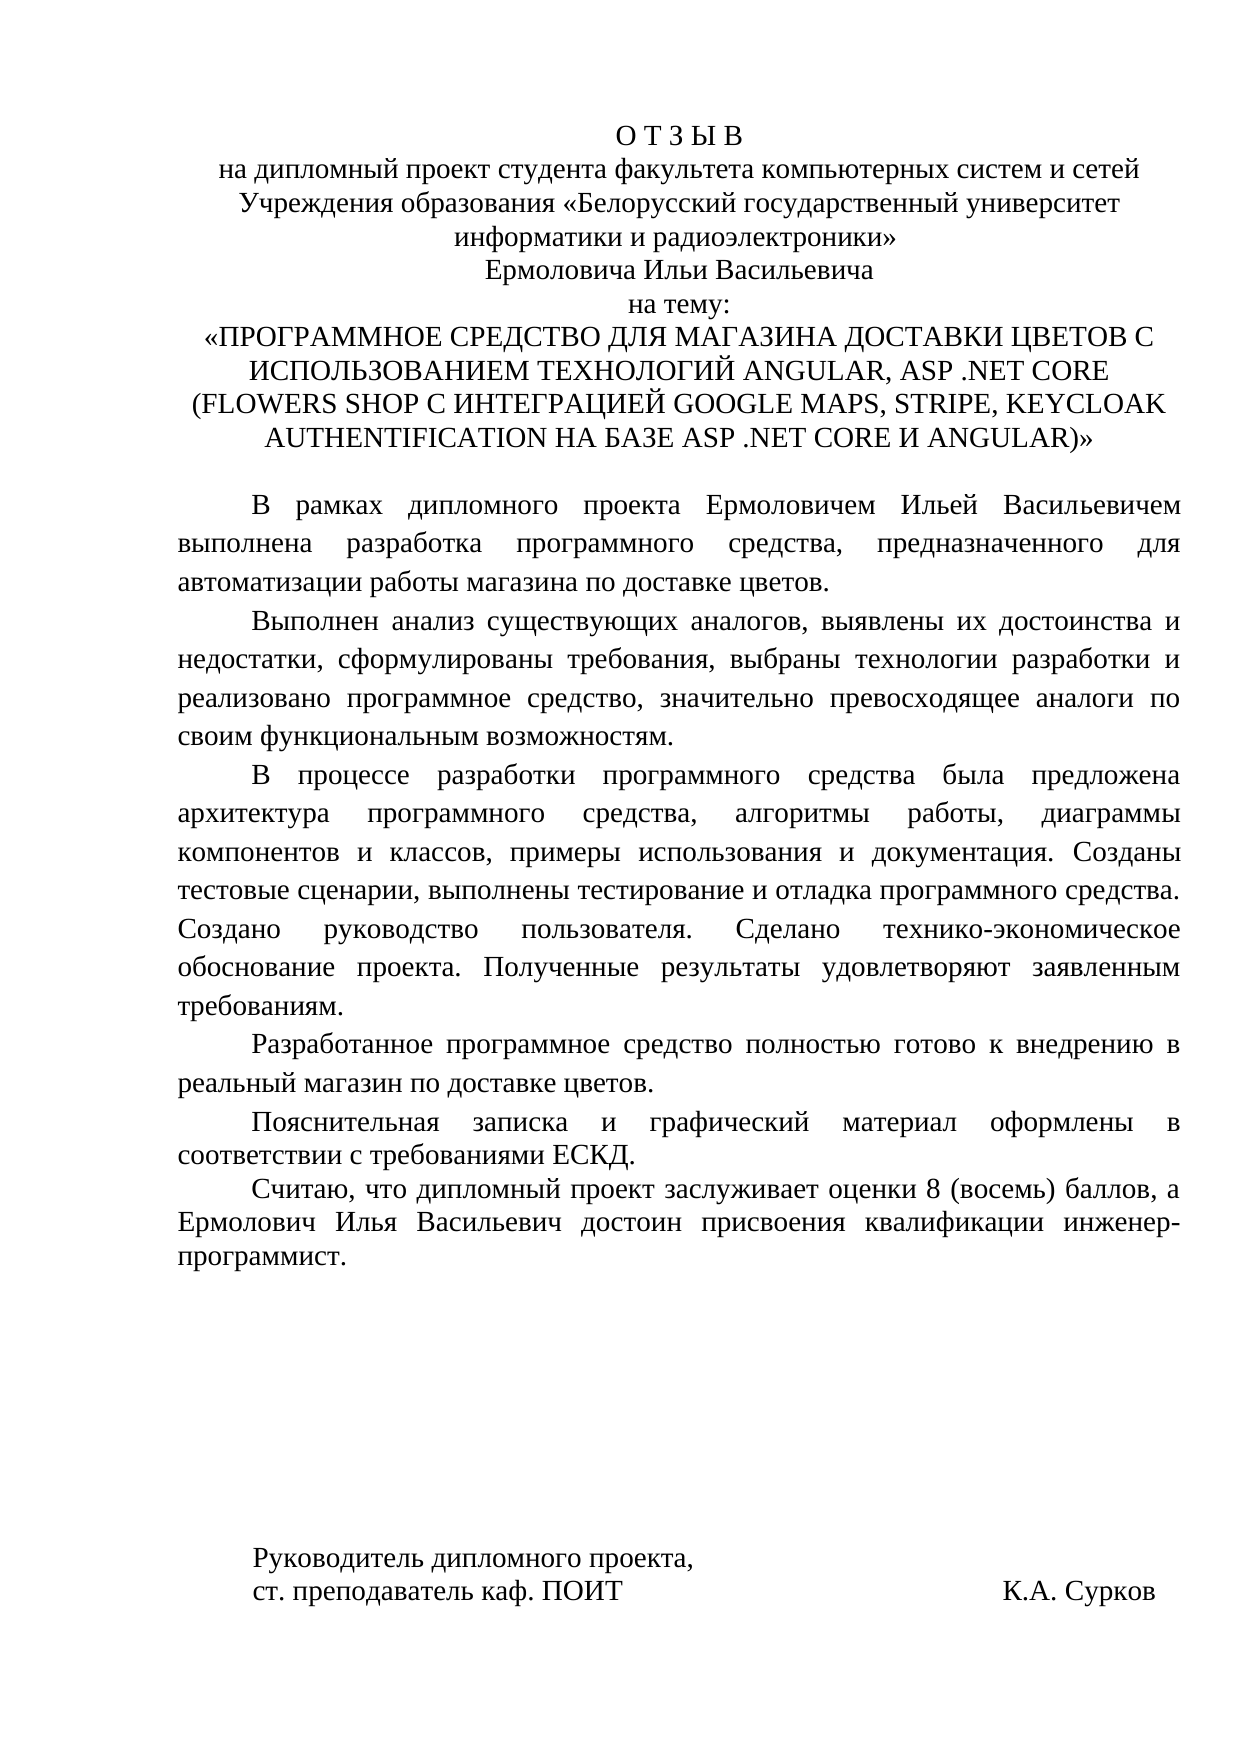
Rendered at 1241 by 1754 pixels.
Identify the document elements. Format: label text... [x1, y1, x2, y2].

text ст. преподаватель каф. ПОИТ К.А. Сурков [177, 1573, 1181, 1607]
text В процессе разработки программного средства была предложена архитектура программного средства, алгоритмы работы, диаграммы компонентов и классов, примеры использования и документация. Созданы тестовые сценарии, выполнены тестирование и отладка программного средства. Создано руководство пользователя. Сделано технико-экономическое обоснование проекта. Полученные результаты удовлетворяют заявленным требованиям. [177, 757, 1181, 1022]
text Пояснительная записка и графический материал оформлены в соответствии с требованиями ЕСКД. [177, 1104, 1181, 1171]
text Считаю, что дипломный проект заслуживает оценки 8 (восемь) баллов, а Ермолович Илья Васильевич достоин присвоения квалификации инженер-программист. [177, 1171, 1181, 1271]
text информатики и радиоэлектроники» Ермоловича Ильи Васильевича [177, 219, 1181, 286]
text на тему: [177, 286, 1181, 319]
text Выполнен анализ существующих аналогов, выявлены их достоинства и недостатки, сформулированы требования, выбраны технологии разработки и реализовано программное средство, значительно превосходящее аналоги по своим функциональным возможностям. [177, 603, 1181, 752]
text О Т З Ы В [177, 118, 1181, 152]
text «ПРОГРАММНОЕ СРЕДСТВО ДЛЯ МАГАЗИНА ДОСТАВКИ ЦВЕТОВ С ИСПОЛЬЗОВАНИЕМ ТЕХНОЛОГИЙ ANGULAR, ASP .NET CORE (FLOWERS SHOP С ИНТЕГРАЦИЕЙ GOOGLE MAPS, STRIPE, KEYCLOAK AUTHENTIFICATION НА БАЗЕ ASP .NET CORE И ANGULAR)» [177, 319, 1181, 453]
text Разработанное программное средство полностью готово к внедрению в реальный магазин по доставке цветов. [177, 1027, 1181, 1099]
text В рамках дипломного проекта Ермоловичем Ильей Васильевичем выполнена разработка программного средства, предназначенного для автоматизации работы магазина по доставке цветов. [177, 487, 1181, 598]
text на дипломный проект студента факультета компьютерных систем и сетей Учреждения образования «Белорусский государственный университет [177, 152, 1181, 219]
text Руководитель дипломного проекта, [177, 1540, 1181, 1573]
